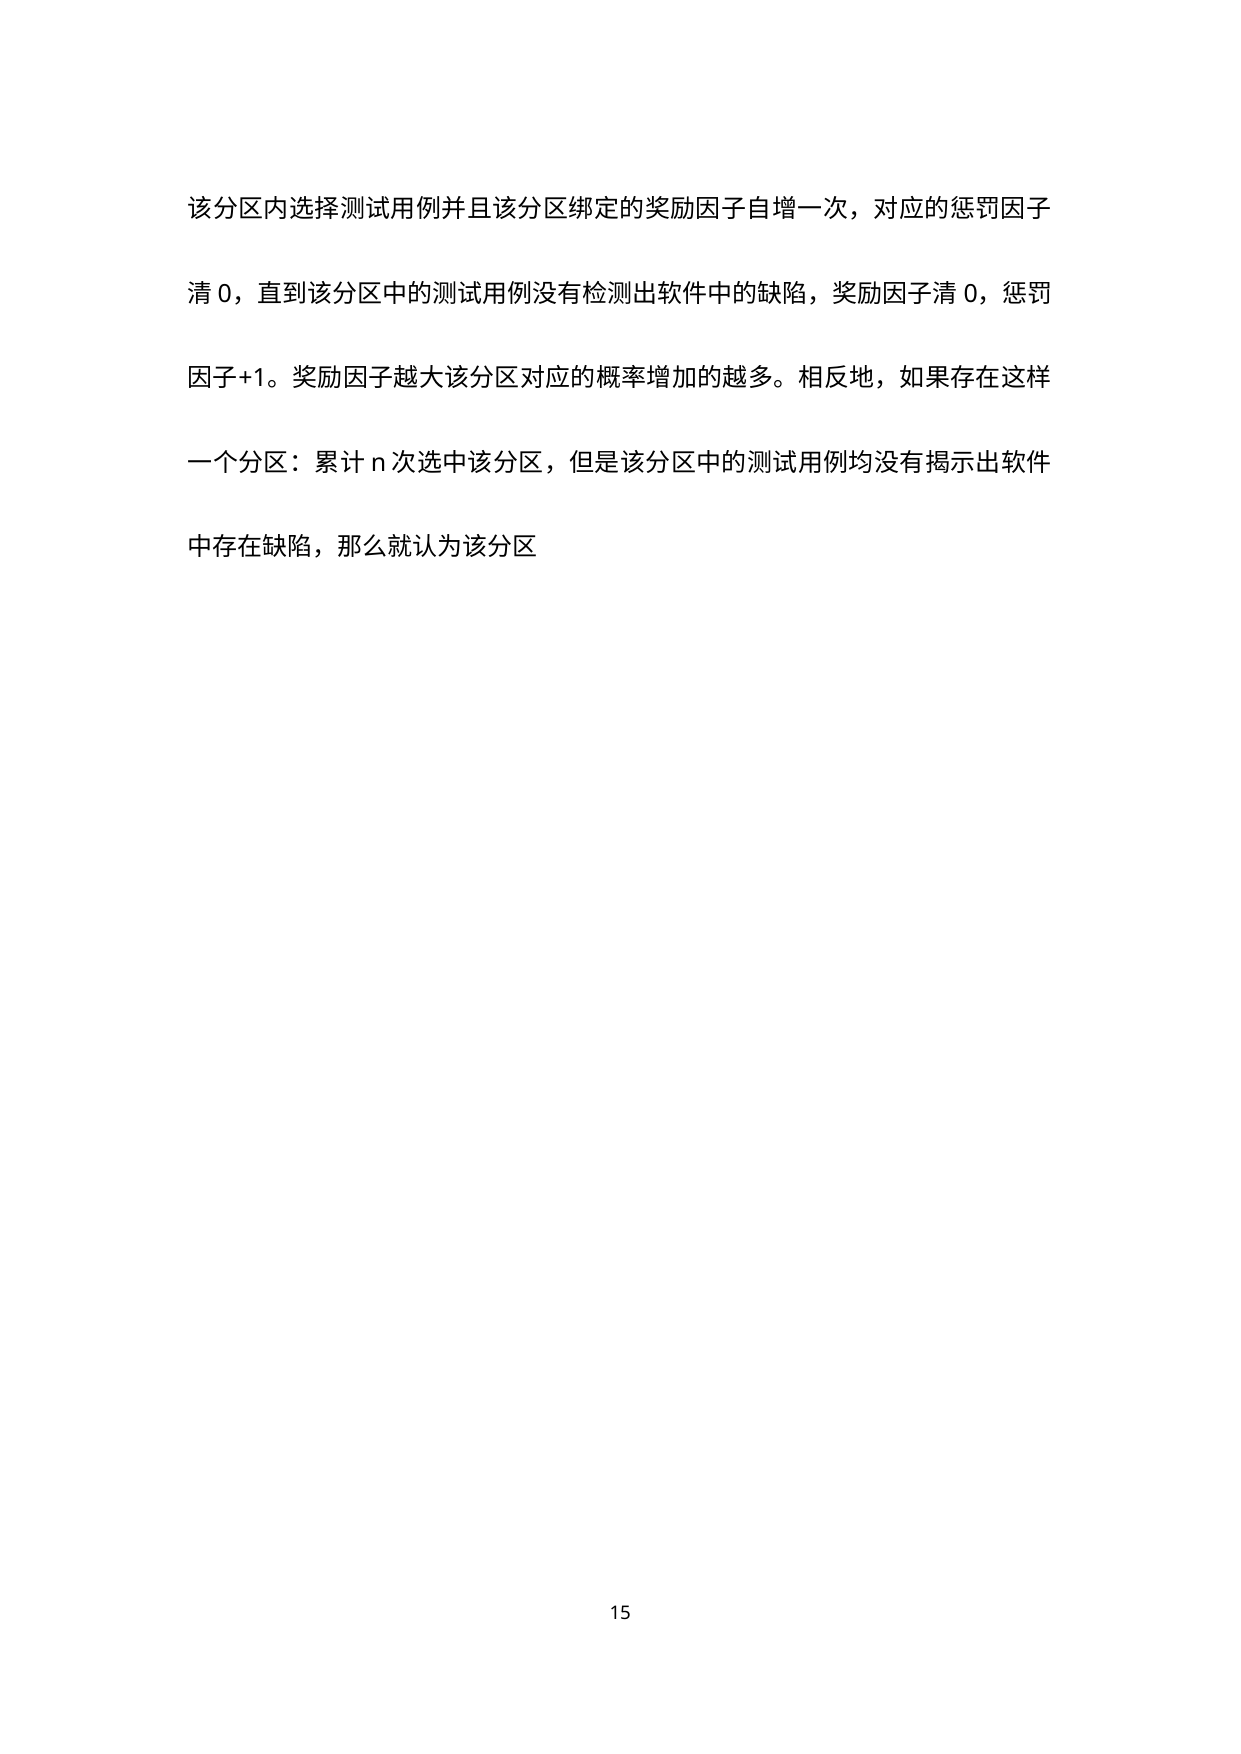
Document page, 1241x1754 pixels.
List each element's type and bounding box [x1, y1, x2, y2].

text [187, 160, 1053, 563]
